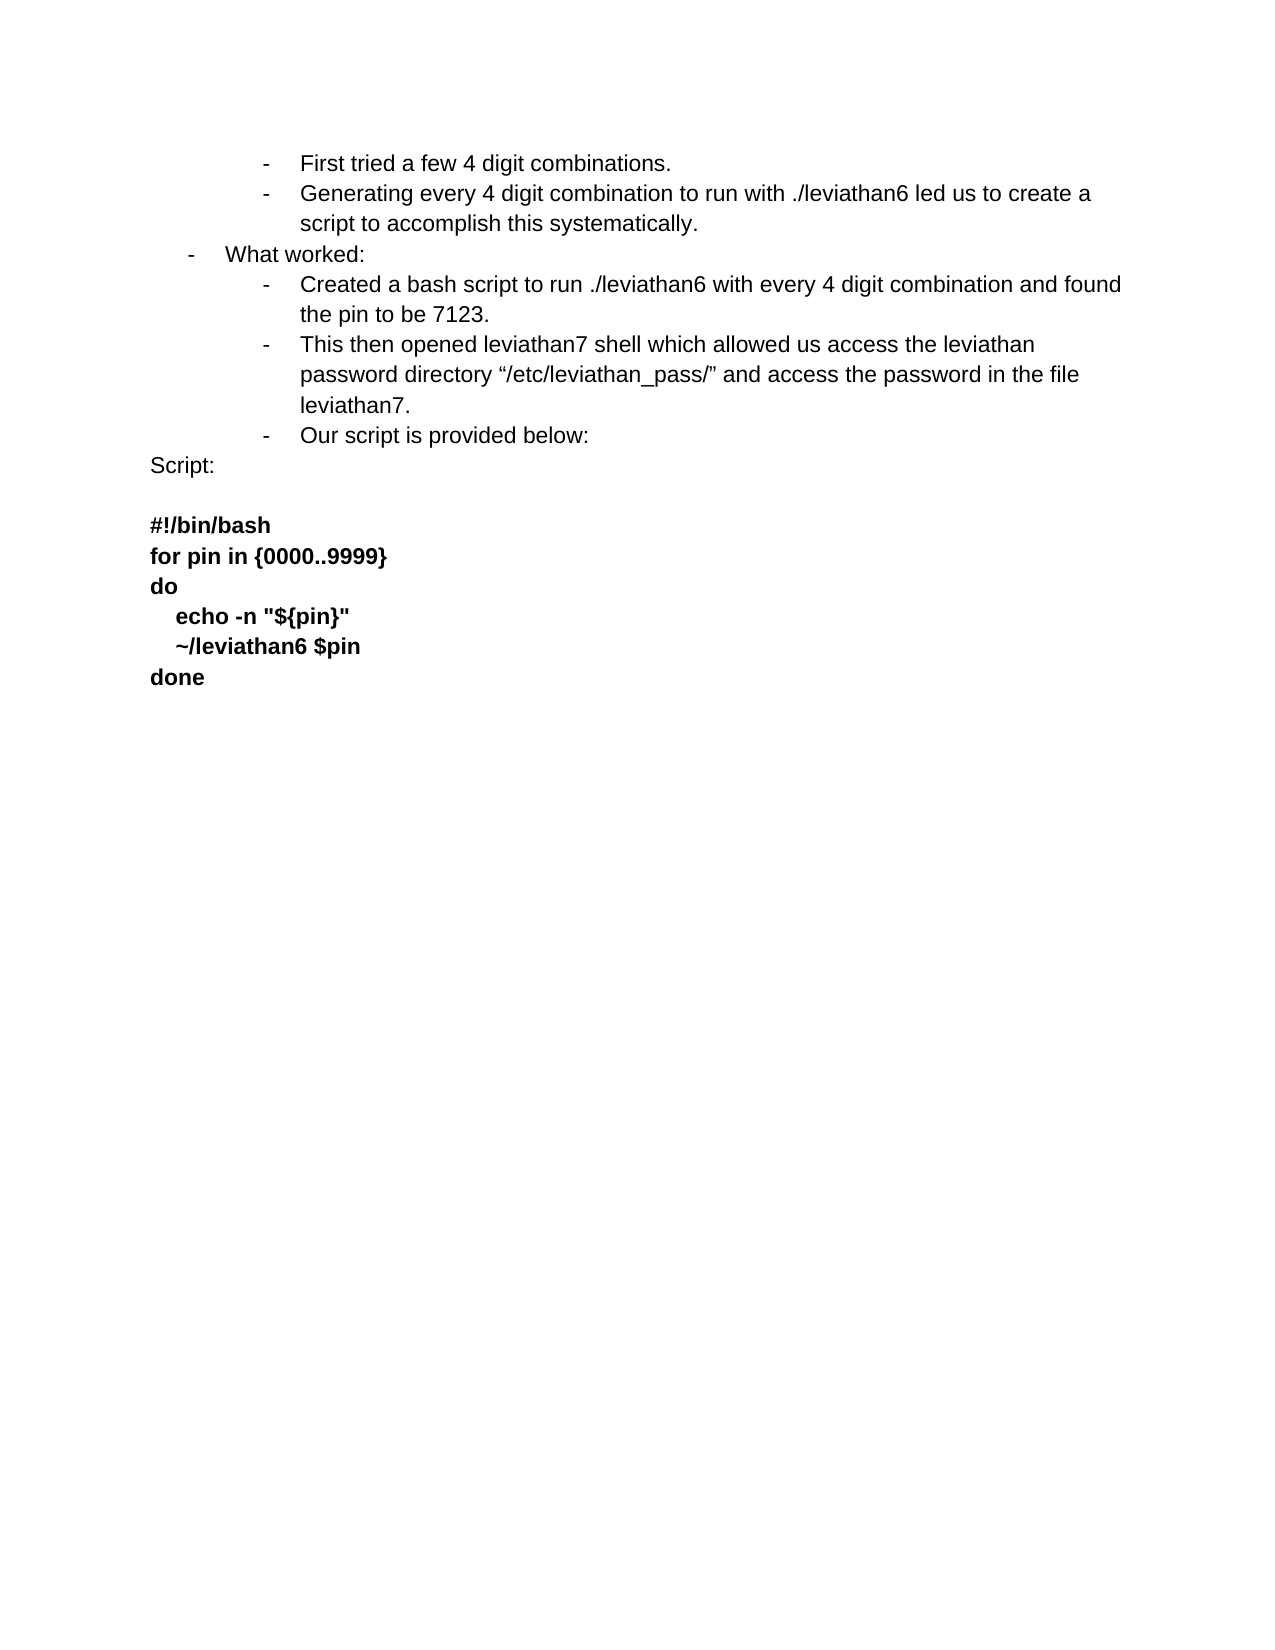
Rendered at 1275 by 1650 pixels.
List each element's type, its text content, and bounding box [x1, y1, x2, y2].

list Our script is provided below: [262, 422, 1125, 448]
text for pin in {0000..9999} [150, 543, 1125, 569]
text done [150, 663, 1125, 690]
list What worked: [187, 241, 1125, 267]
list Created a bash script to run ./leviathan6 with every 4 digit combination and found the pin to be 7123. [262, 271, 1125, 327]
text do [150, 573, 1125, 599]
list This then opened leviathan7 shell which allowed us access the leviathan password directory “/etc/leviathan_pass/” and access the password in the file leviathan7. [262, 331, 1125, 418]
text echo -n "${pin}" [150, 603, 1125, 629]
text Script: [150, 452, 1125, 478]
list Generating every 4 digit combination to run with ./leviathan6 led us to create a script to accomplish this systematically. [262, 180, 1125, 237]
text #!/bin/bash [150, 512, 1125, 539]
list First tried a few 4 digit combinations. [262, 150, 1125, 176]
text ~/leviathan6 $pin [150, 633, 1125, 660]
